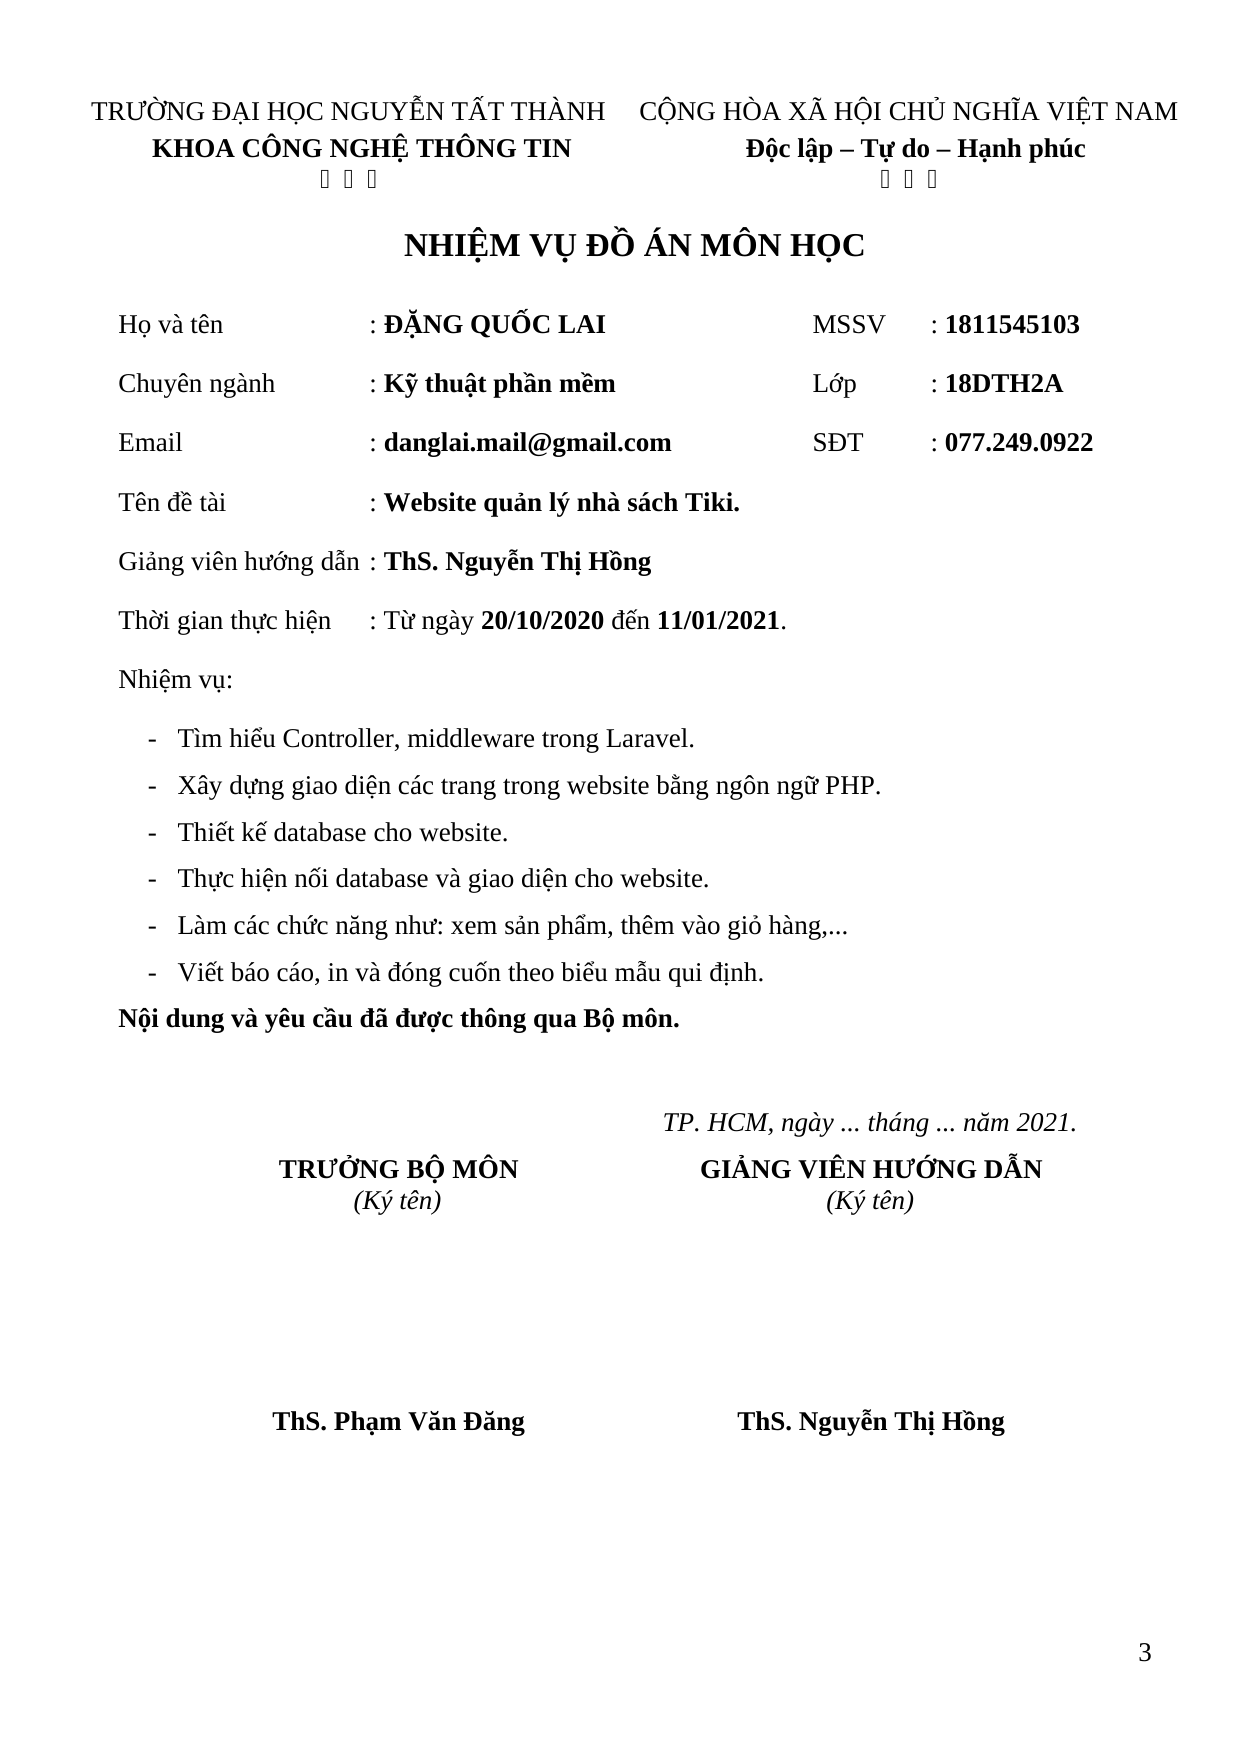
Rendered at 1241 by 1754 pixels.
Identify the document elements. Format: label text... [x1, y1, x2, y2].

text Email : danglai.mail@gmail.com SĐT : 077.249.0922 [118, 426, 1152, 458]
list Làm các chức năng như: xem sản phẩm, thêm vào giỏ hàng,... [148, 909, 1152, 940]
text Chuyên ngành : Kỹ thuật phần mềm Lớp : 18DTH2A [118, 367, 1152, 398]
list Tìm hiểu Controller, middleware trong Laravel. [148, 722, 1166, 753]
table_header CỘNG HÒA XÃ HỘI CHỦ NGHĨA VIỆT NAM Độc lập – Tự do – Hạnh phúc [623, 89, 1195, 201]
text Nhiệm vụ: [118, 663, 1152, 694]
table_header TRƯỜNG ĐẠI HỌC NGUYỄN TẤT THÀNH KHOA CÔNG NGHỆ THÔNG TIN [75, 89, 622, 201]
list Thiết kế database cho website. [148, 816, 1152, 847]
text Họ và tên : ĐẶNG QUỐC LAI MSSV : 1811545103 [118, 308, 1152, 339]
text Giảng viên hướng dẫn : ThS. Nguyễn Thị Hồng [118, 545, 1152, 576]
text Tên đề tài : Website quản lý nhà sách Tiki. [118, 486, 1152, 517]
text NHIỆM VỤ ĐỒ ÁN MÔN HỌC [118, 226, 1152, 264]
table_header TRƯỞNG BỘ MÔN (Ký tên) ThS. Phạm Văn Đăng [162, 1106, 635, 1464]
text Thời gian thực hiện : Từ ngày 20/10/2020 đến 11/01/2021. [118, 604, 1152, 635]
list Viết báo cáo, in và đóng cuốn theo biểu mẫu qui định. [148, 956, 1152, 987]
list Xây dựng giao diện các trang trong website bằng ngôn ngữ PHP. [148, 769, 1152, 800]
list Nội dung và yêu cầu đã được thông qua Bộ môn. [118, 1002, 1152, 1033]
table_header TP. HCM, ngày ... tháng ... năm 2021. GIẢNG VIÊN HƯỚNG DẪN (Ký tên) ThS. Nguyễn Thị Hồng [635, 1106, 1107, 1464]
list Thực hiện nối database và giao diện cho website. [148, 862, 1152, 893]
